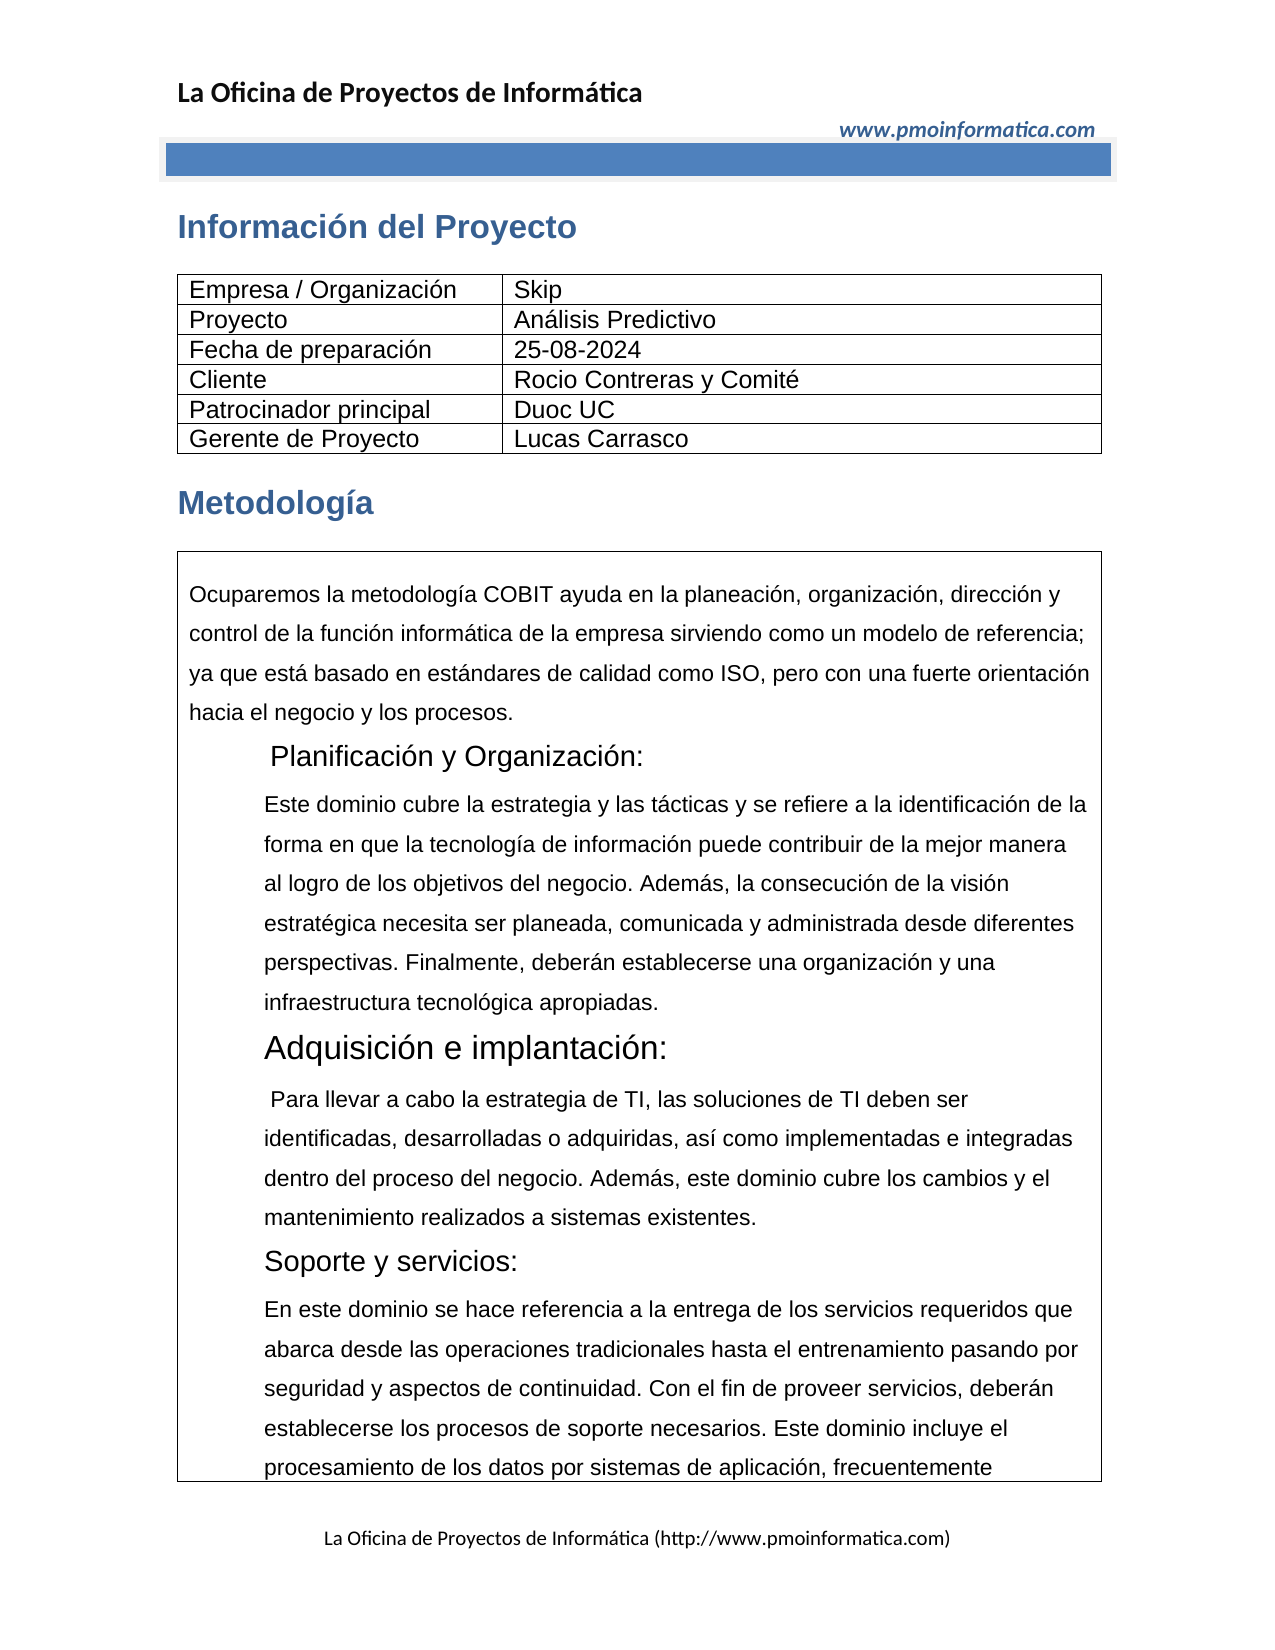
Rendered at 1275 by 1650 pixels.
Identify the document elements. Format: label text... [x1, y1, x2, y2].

table_cell Cliente [178, 365, 502, 393]
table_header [178, 552, 1101, 1481]
text Metodología [177, 483, 1098, 522]
table_cell Proyecto [178, 305, 502, 334]
table_header Empresa / Organización [178, 275, 502, 304]
table_cell Rocio Contreras y Comité [503, 365, 1101, 393]
table_cell Gerente de Proyecto [178, 424, 502, 453]
table_cell Lucas Carrasco [503, 424, 1101, 453]
text Información del Proyecto [177, 207, 1098, 245]
table_header Skip [503, 275, 1101, 304]
table_cell Análisis Predictivo [503, 305, 1101, 334]
table_cell Fecha de preparación [178, 335, 502, 364]
table_cell Duoc UC [503, 395, 1101, 423]
table_cell Patrocinador principal [178, 395, 502, 423]
table_cell 25-08-2024 [503, 335, 1101, 364]
